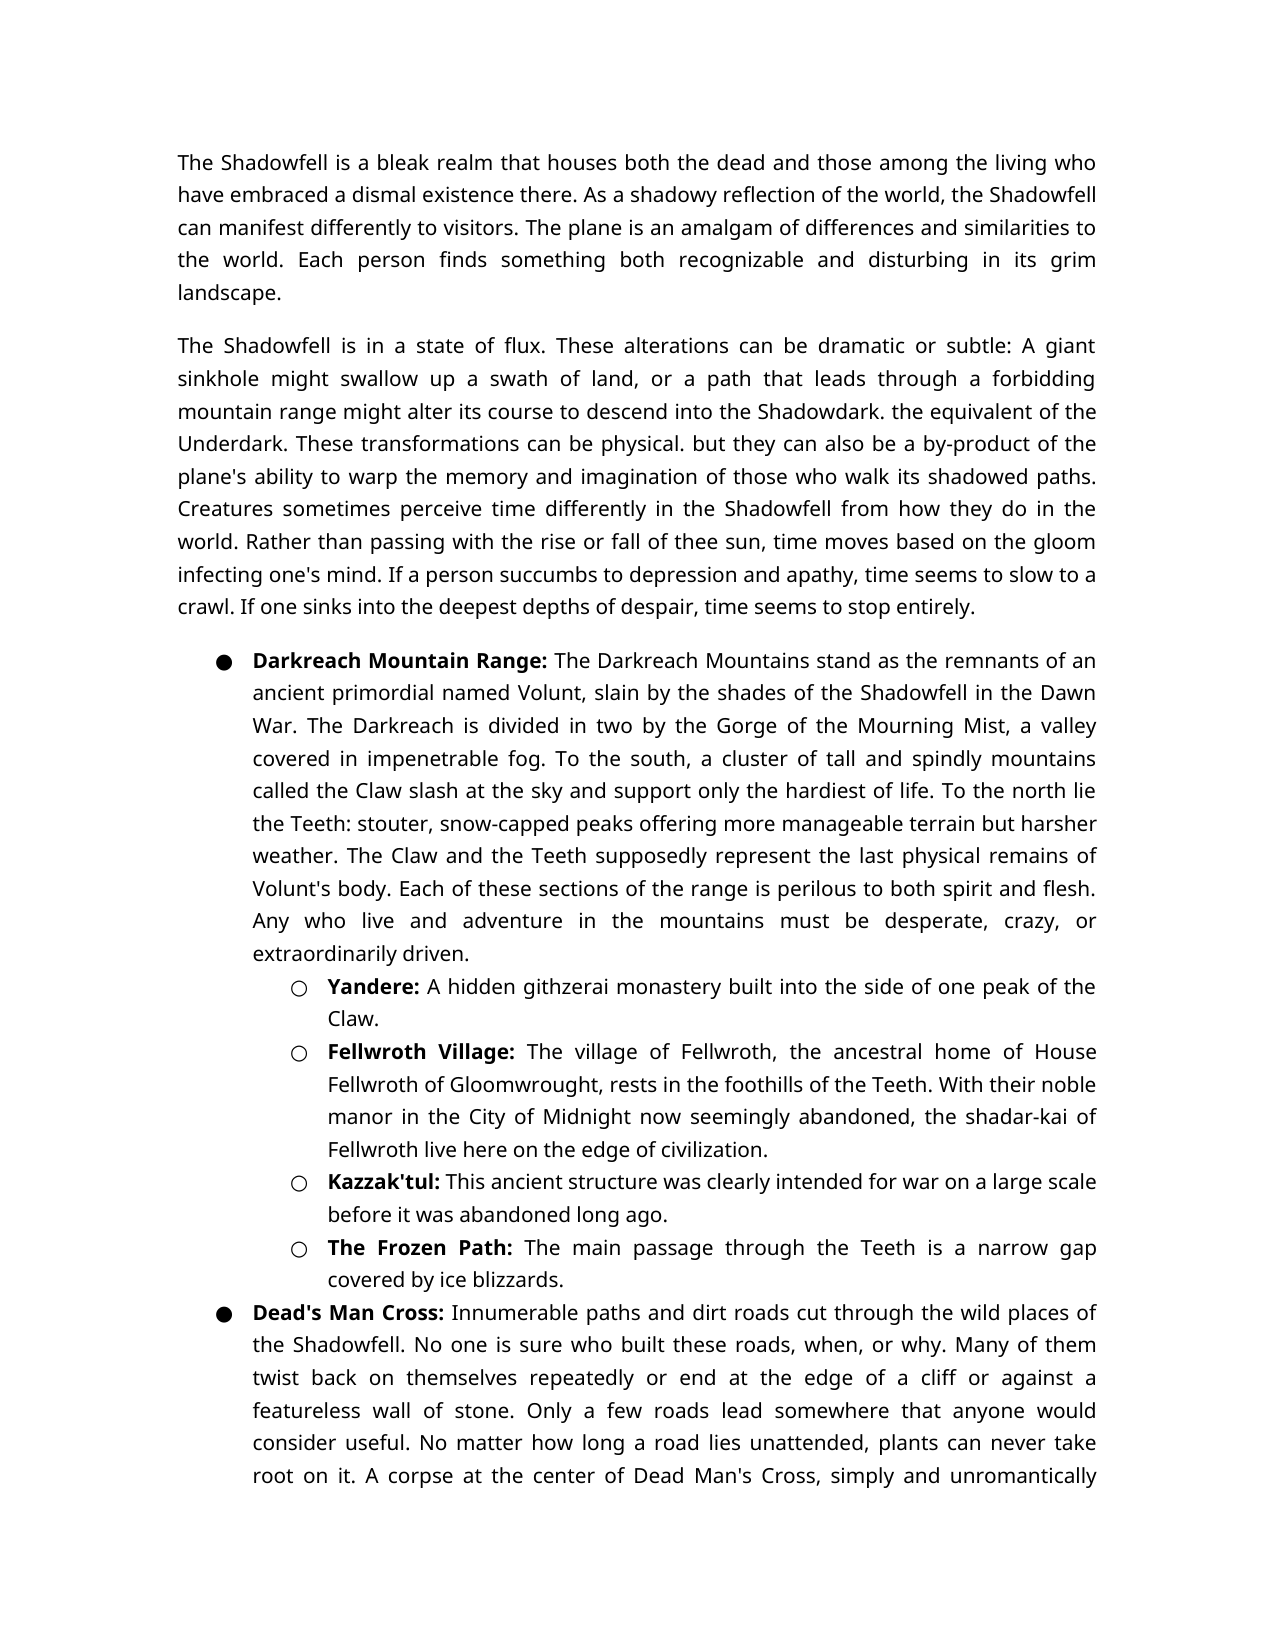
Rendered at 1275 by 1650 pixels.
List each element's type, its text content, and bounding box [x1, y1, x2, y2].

list Darkreach Mountain Range: The Darkreach Mountains stand as the remnants of an ancient primordial named Volunt, slain by the shades of the Shadowfell in the Dawn War. The Darkreach is divided in two by the Gorge of the Mourning Mist, a valley covered in impenetrable fog. To the south, a cluster of tall and spindly mountains called the Claw slash at the sky and support only the hardiest of life. To the north lie the Teeth: stouter, snow-capped peaks offering more manageable terrain but harsher weather. The Claw and the Teeth supposedly represent the last physical remains of Volunt's body. Each of these sections of the range is perilous to both spirit and flesh. Any who live and adventure in the mountains must be desperate, crazy, or extraordinarily driven. [215, 646, 1098, 968]
list The Frozen Path: The main passage through the Teeth is a narrow gap covered by ice blizzards. [290, 1233, 1098, 1294]
text The Shadowfell is a bleak realm that houses both the dead and those among the living who have embraced a dismal existence there. As a shadowy reflection of the world, the Shadowfell can manifest differently to visitors. The plane is an amalgam of differences and similarities to the world. Each person finds something both recognizable and disturbing in its grim landscape. [177, 148, 1098, 307]
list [215, 1298, 1098, 1489]
list Kazzak'tul: This ancient structure was clearly intended for war on a large scale before it was abandoned long ago. [290, 1167, 1098, 1228]
list Yandere: A hidden githzerai monastery built into the side of one peak of the Claw. [290, 972, 1098, 1033]
list Fellwroth Village: The village of Fellwroth, the ancestral home of House Fellwroth of Gloomwrought, rests in the foothills of the Teeth. With their noble manor in the City of Midnight now seemingly abandoned, the shadar-kai of Fellwroth live here on the edge of civilization. [290, 1037, 1098, 1163]
text The Shadowfell is in a state of flux. These alterations can be dramatic or subtle: A giant sinkhole might swallow up a swath of land, or a path that leads through a forbidding mountain range might alter its course to descend into the Shadowdark. the equivalent of the Underdark. These transformations can be physical. but they can also be a by-product of the plane's ability to warp the memory and imagination of those who walk its shadowed paths. Creatures sometimes perceive time differently in the Shadowfell from how they do in the world. Rather than passing with the rise or fall of thee sun, time moves based on the gloom infecting one's mind. If a person succumbs to depression and apathy, time seems to slow to a crawl. If one sinks into the deepest depths of despair, time seems to stop entirely. [177, 332, 1098, 621]
